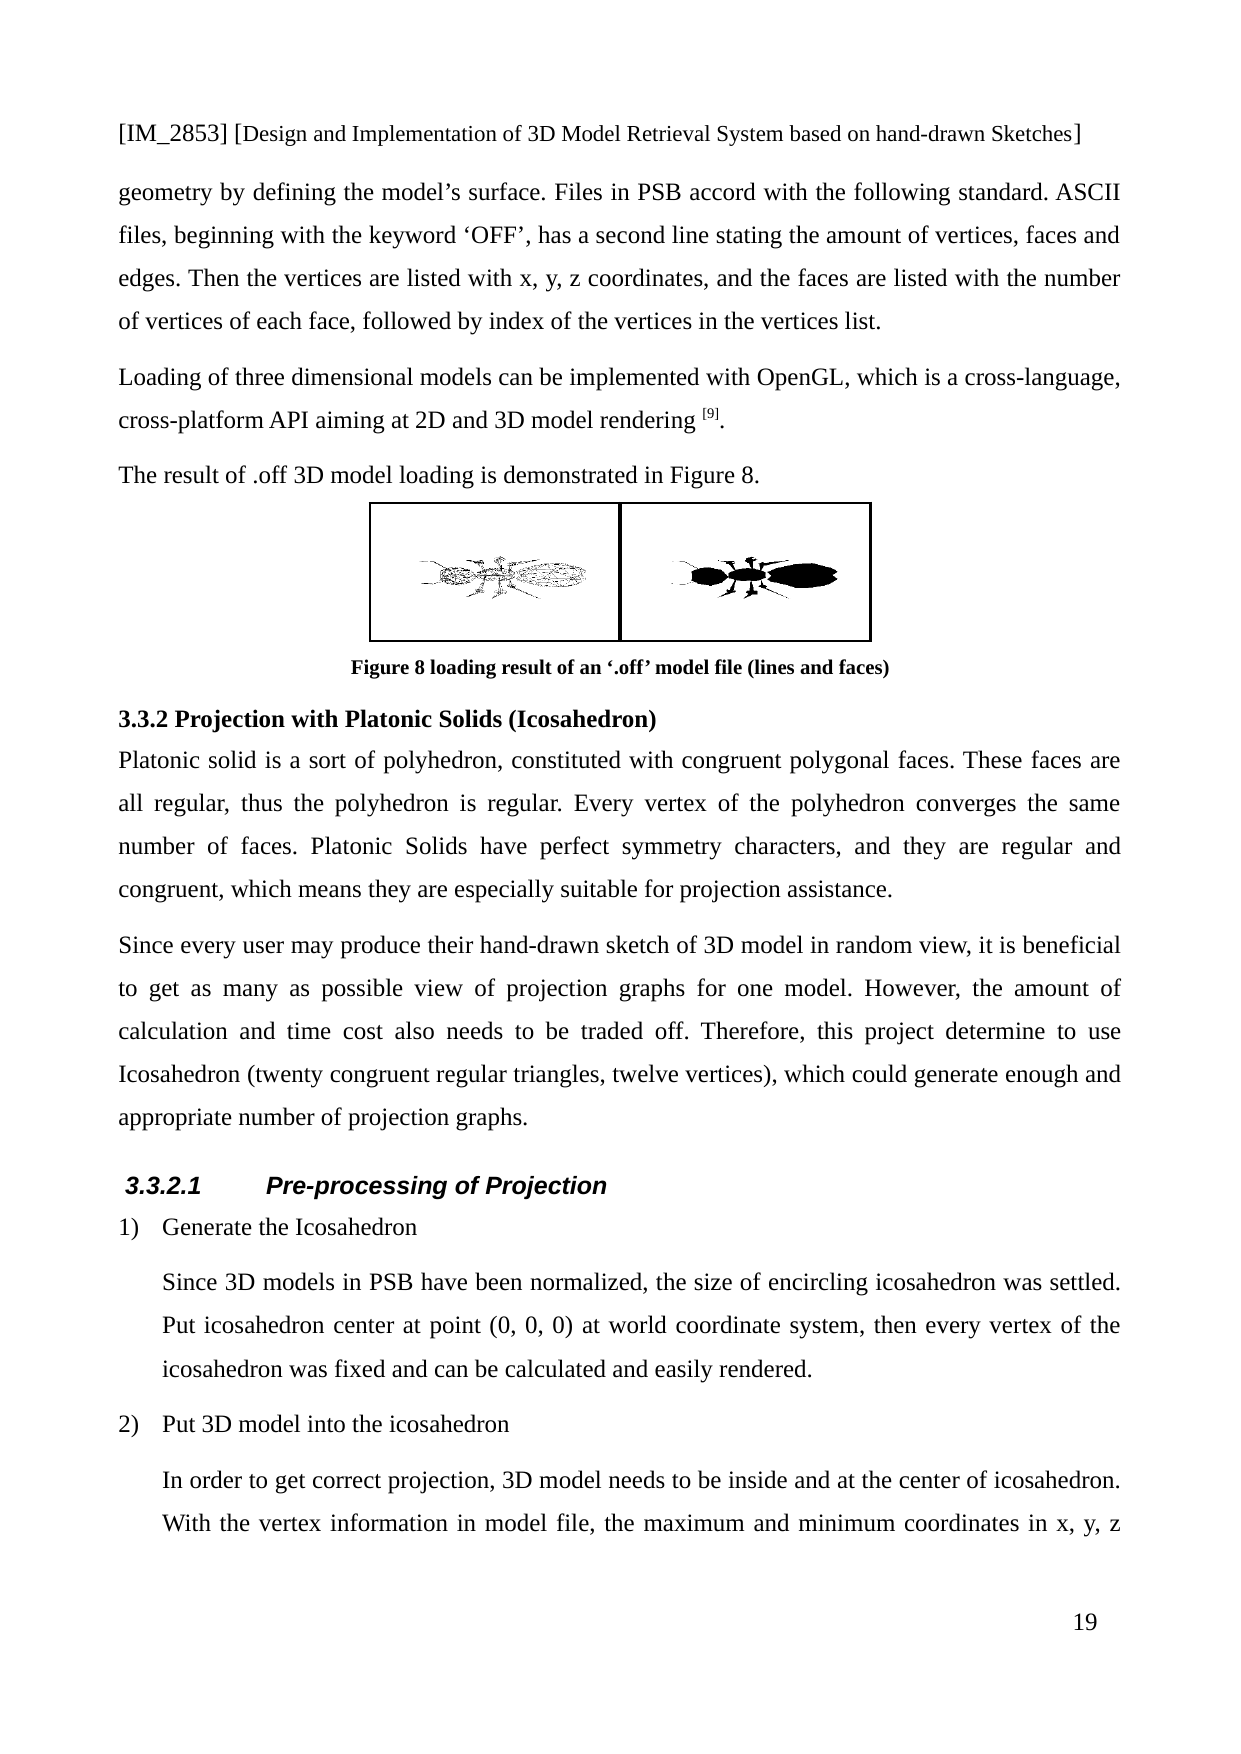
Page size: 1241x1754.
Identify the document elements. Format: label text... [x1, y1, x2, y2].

picture [622, 504, 869, 640]
text The result of .off 3D model loading is demonstrated in Figure 8. [118, 460, 1122, 489]
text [118, 177, 1122, 335]
text Loading of three dimensional models can be implemented with OpenGL, which is a cross-language, cross-platform API aiming at 2D and 3D model rendering [9]. [118, 362, 1122, 433]
picture [371, 504, 618, 640]
subtitle Projection with Platonic Solids (Icosahedron) [118, 704, 1122, 732]
list Generate the Icosahedron [118, 1212, 1122, 1241]
list Put 3D model into the icosahedron [118, 1409, 1122, 1438]
text Since 3D models in PSB have been normalized, the size of encircling icosahedron was settled. Put icosahedron center at point (0, 0, 0) at world coordinate system, then every vertex of the icosahedron was fixed and can be calculated and easily rendered. [162, 1267, 1122, 1382]
text Platonic solid is a sort of polyhedron, constituted with congruent polygonal faces. These faces are all regular, thus the polyhedron is regular. Every vertex of the polyhedron converges the same number of faces. Platonic Solids have perfect symmetry characters, and they are regular and congruent, which means they are especially suitable for projection assistance. [118, 745, 1122, 903]
text Since every user may produce their hand-drawn sketch of 3D model in random view, it is beneficial to get as many as possible view of projection graphs for one model. However, the amount of calculation and time cost also needs to be traded off. Therefore, this project determine to use Icosahedron (twenty congruent regular triangles, twelve vertices), which could generate enough and appropriate number of projection graphs. [118, 930, 1122, 1131]
text Figure 8 loading result of an ‘.off’ model file (lines and faces) [118, 655, 1122, 679]
subtitle Pre-processing of Projection [118, 1171, 1122, 1199]
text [162, 1465, 1122, 1537]
